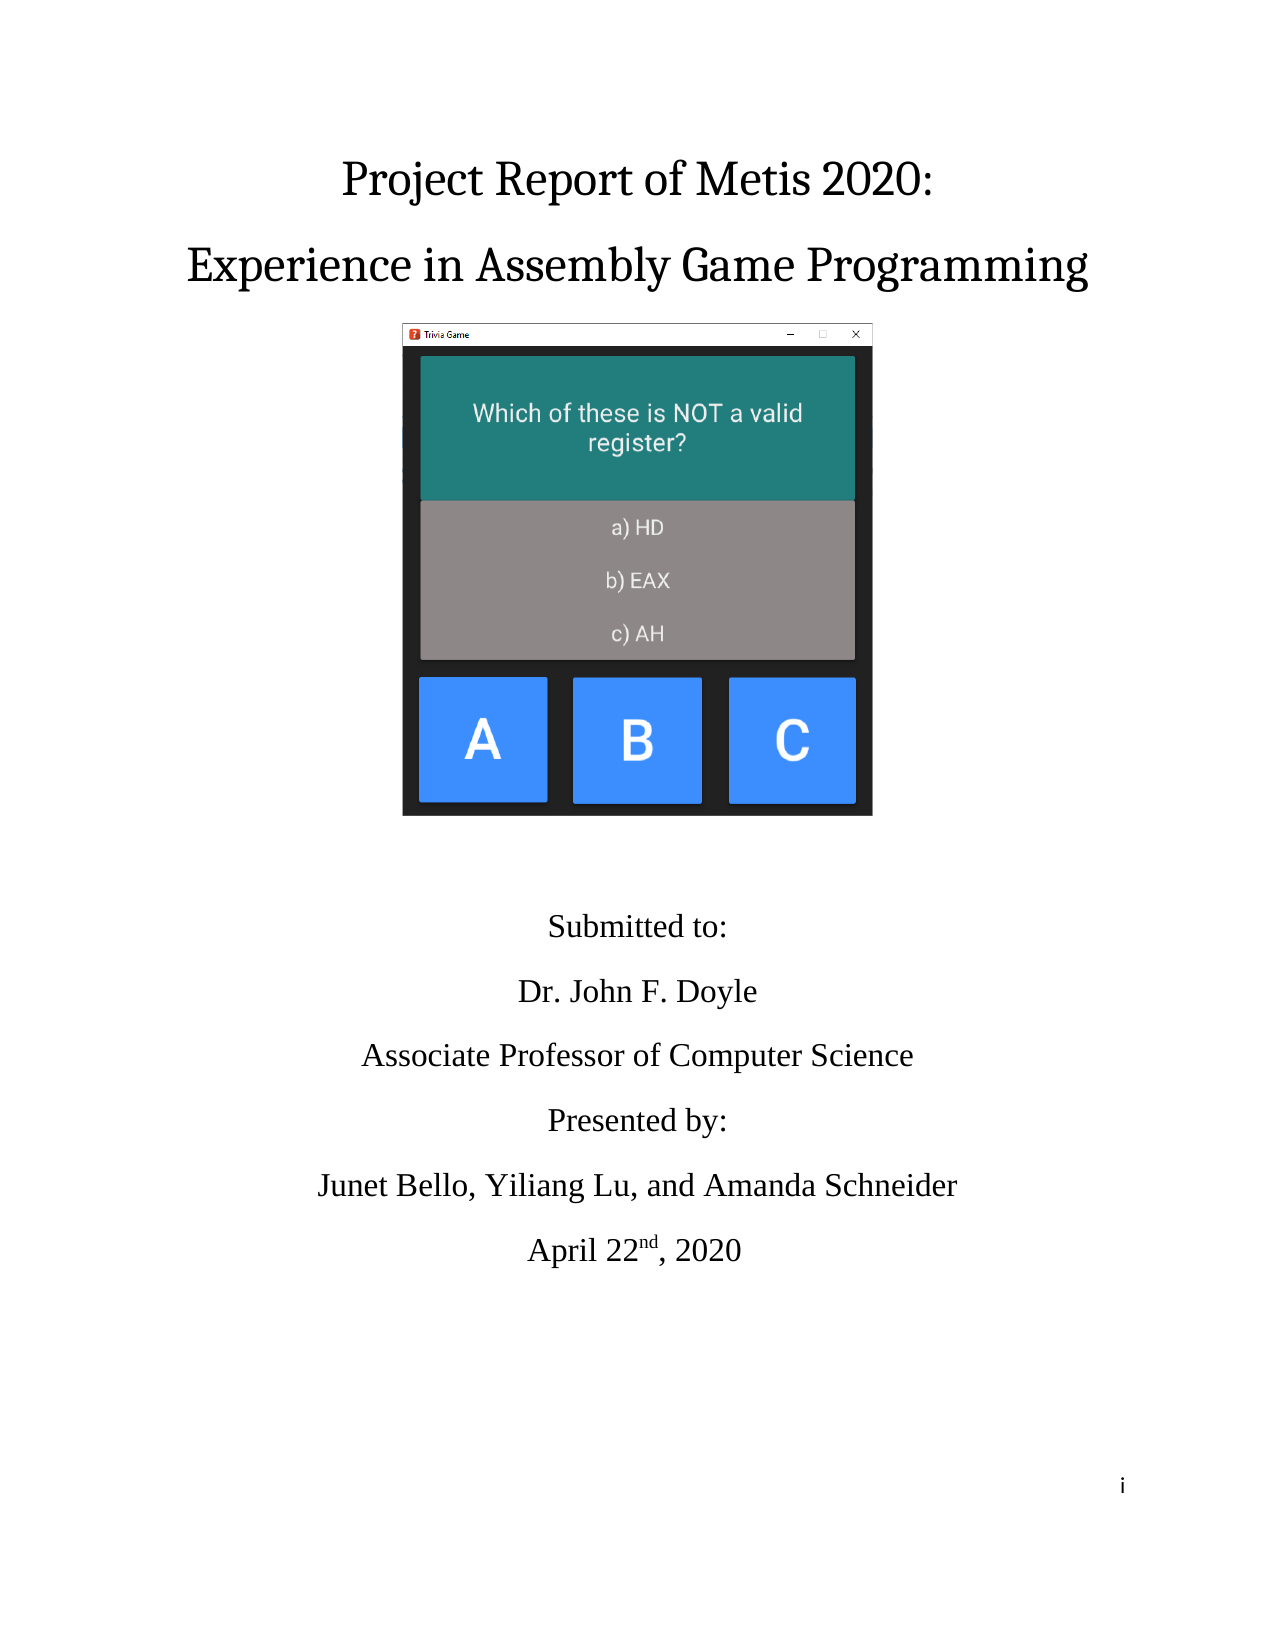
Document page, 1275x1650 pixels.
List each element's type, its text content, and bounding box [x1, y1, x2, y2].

text Dr. John F. Doyle [150, 971, 1125, 1009]
text Associate Professor of Computer Science [150, 1036, 1125, 1074]
text Experience in Assembly Game Programming [150, 237, 1125, 294]
text Junet Bello, Yiliang Lu, and Amanda Schneider [150, 1166, 1125, 1204]
text Submitted to: [150, 906, 1125, 944]
text Project Report of Metis 2020: [150, 150, 1125, 207]
picture [402, 323, 873, 816]
text April 22nd, 2020 [150, 1230, 1125, 1269]
text Presented by: [150, 1101, 1125, 1139]
